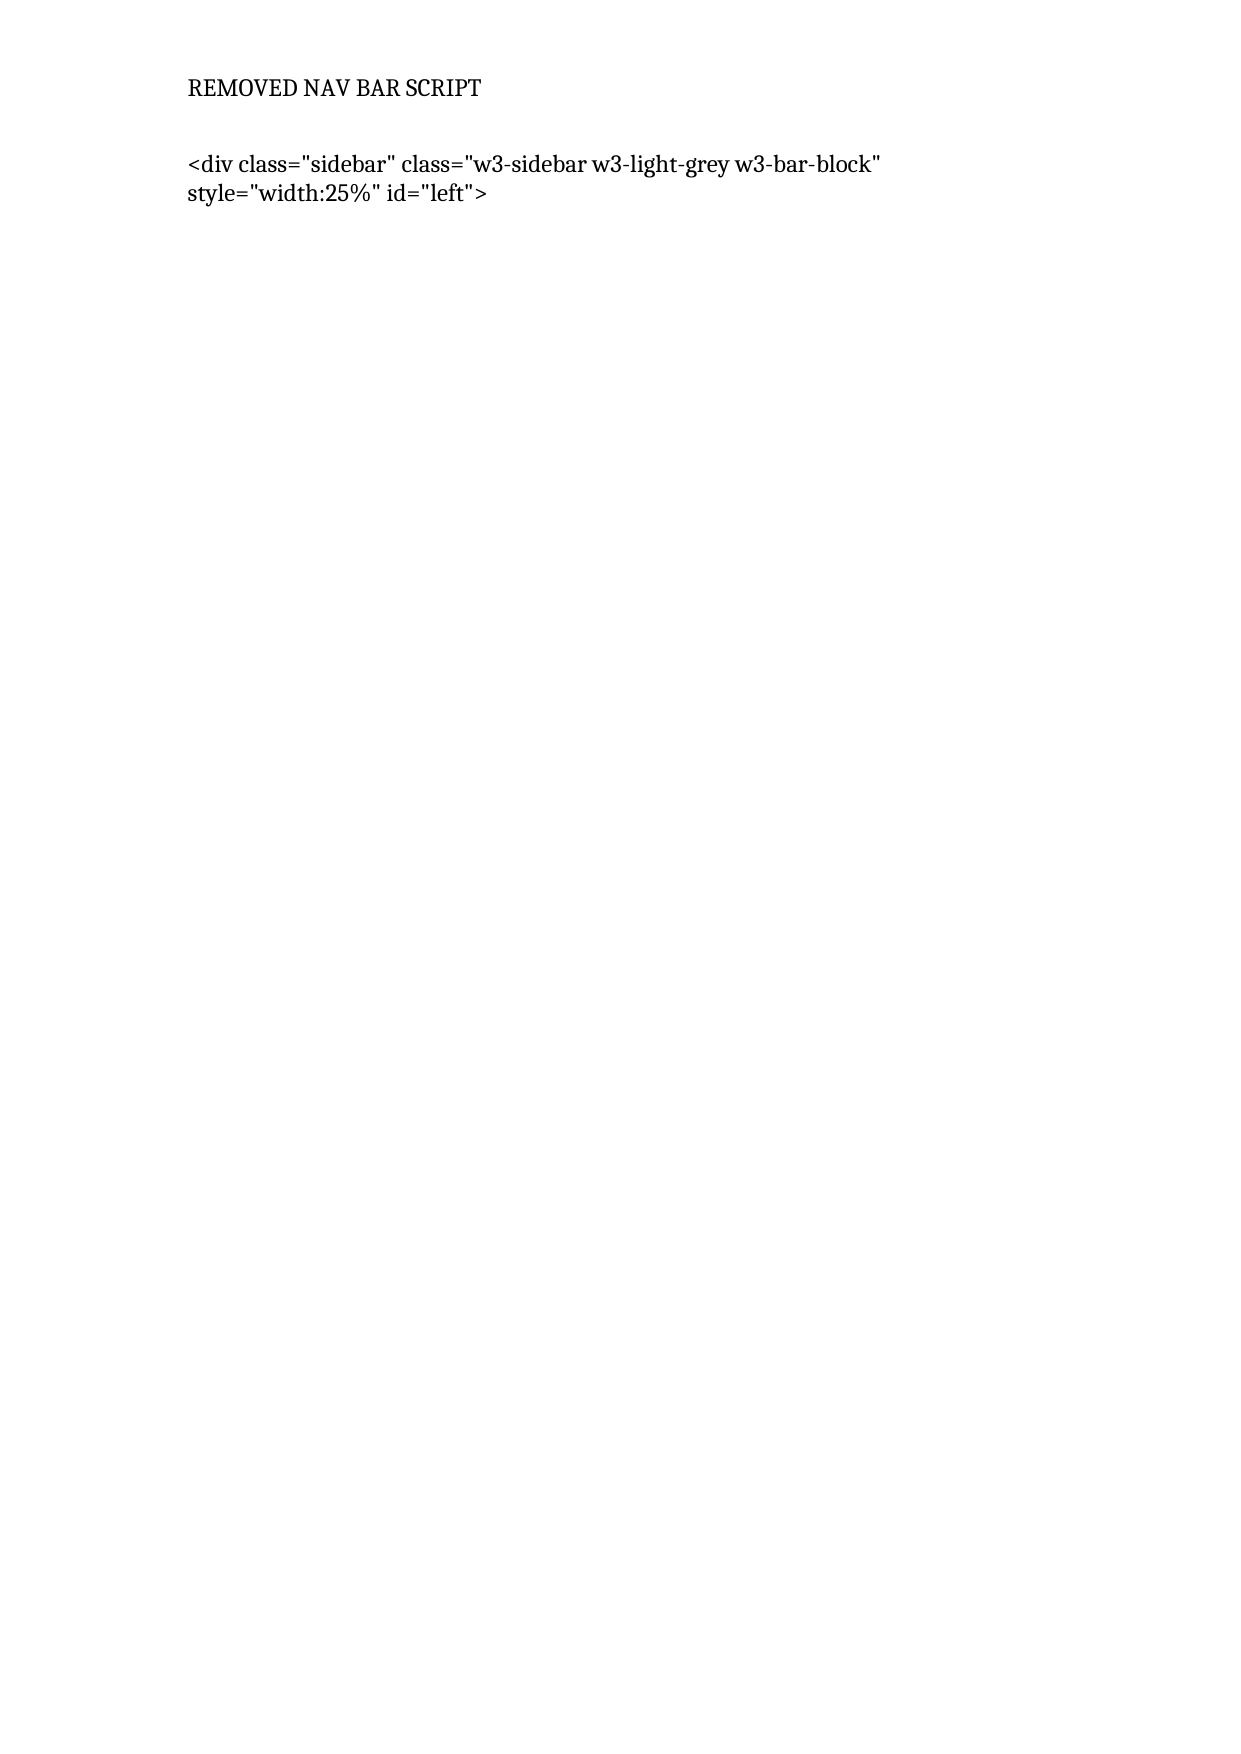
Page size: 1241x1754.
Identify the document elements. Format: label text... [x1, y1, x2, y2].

text <div class="sidebar" class="w3-sidebar w3-light-grey w3-bar-block" style="width:25%" id="left"> [187, 150, 1053, 207]
